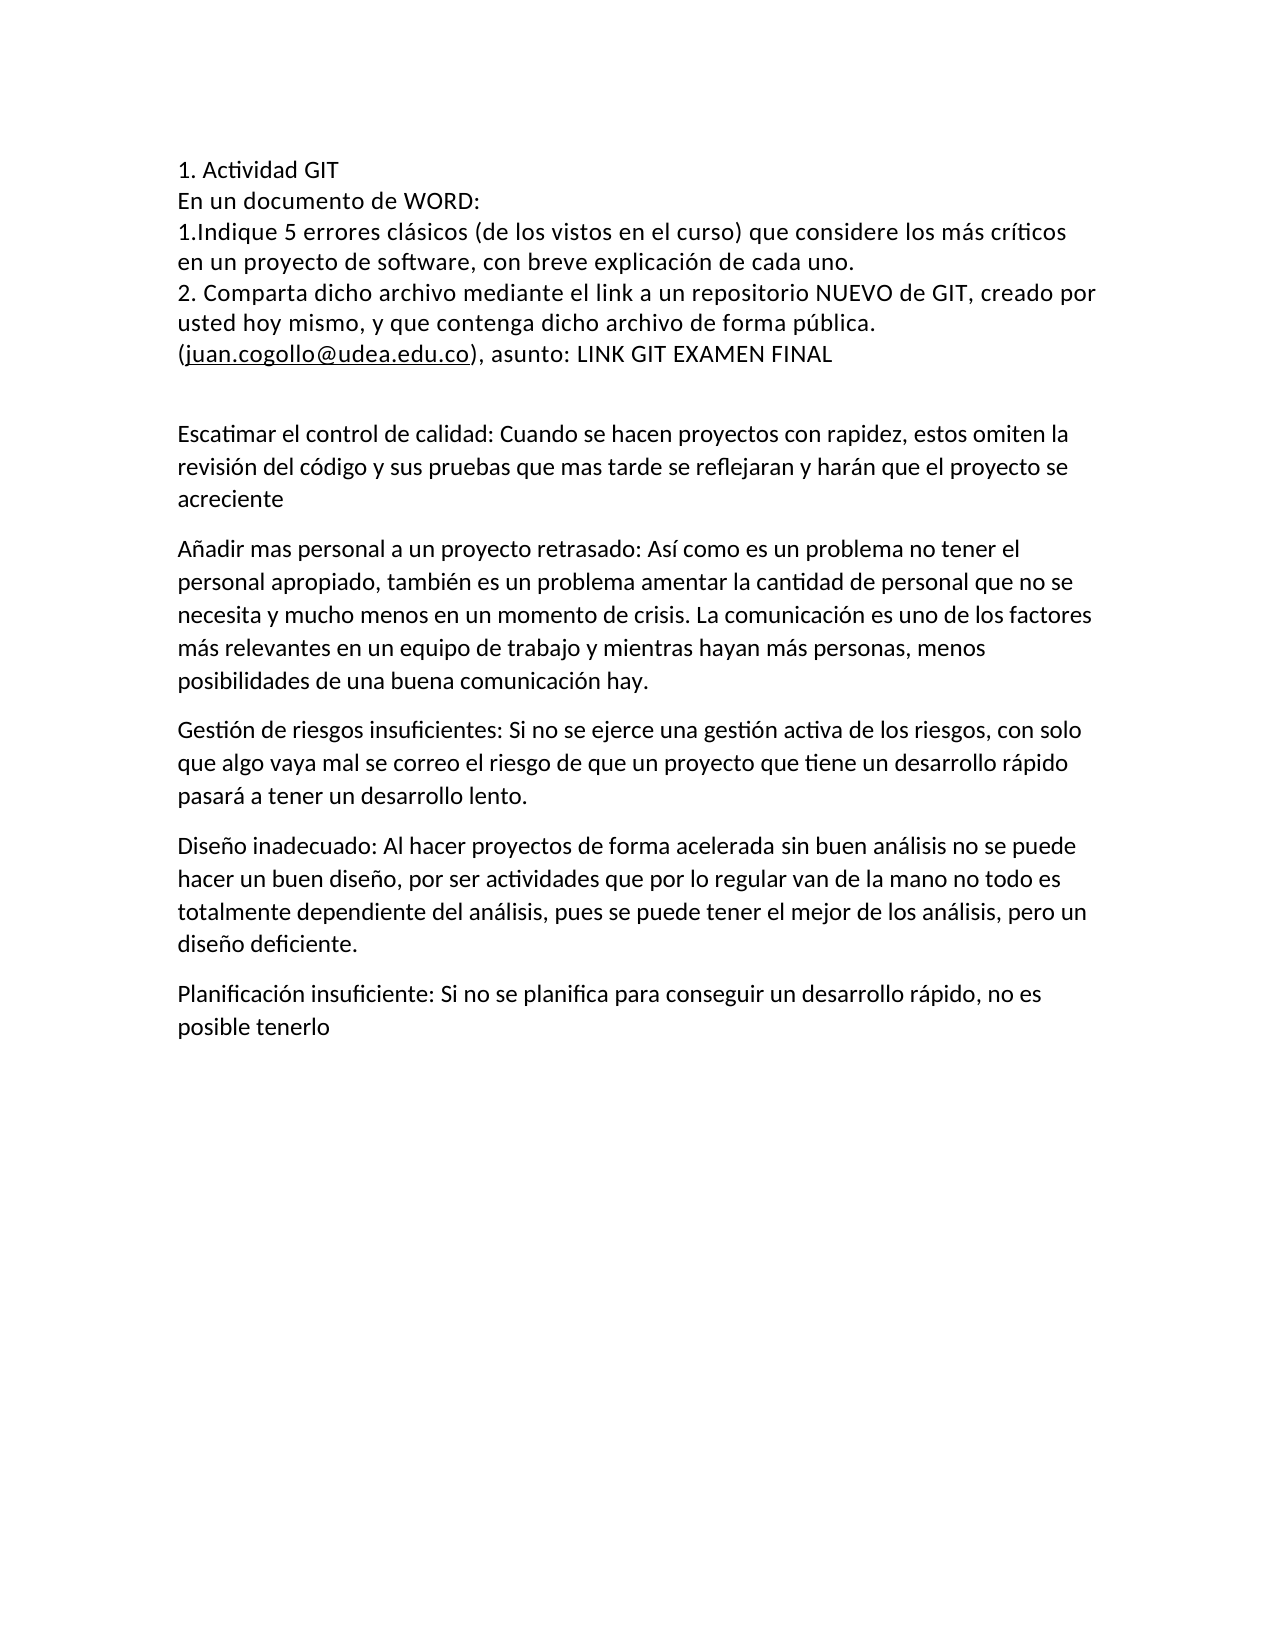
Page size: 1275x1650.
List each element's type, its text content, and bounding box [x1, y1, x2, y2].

text 1. Actividad GIT [177, 148, 1098, 185]
text Escatimar el control de calidad: Cuando se hacen proyectos con rapidez, estos omiten la revisión del código y sus pruebas que mas tarde se reflejaran y harán que el proyecto se acreciente [177, 418, 1098, 514]
text Planificación insuficiente: Si no se planifica para conseguir un desarrollo rápido, no es posible tenerlo [177, 978, 1098, 1042]
text En un documento de WORD: 1.Indique 5 errores clásicos (de los vistos en el curso) que considere los más críticos en un proyecto de software, con breve explicación de cada uno. 2. Comparta dicho archivo mediante el link a un repositorio NUEVO de GIT, creado por usted hoy mismo, y que contenga dicho archivo de forma pública. (juan.cogollo@udea.edu.co), asunto: LINK GIT EXAMEN FINAL [177, 185, 1098, 368]
text Añadir mas personal a un proyecto retrasado: Así como es un problema no tener el personal apropiado, también es un problema amentar la cantidad de personal que no se necesita y mucho menos en un momento de crisis. La comunicación es uno de los factores más relevantes en un equipo de trabajo y mientras hayan más personas, menos posibilidades de una buena comunicación hay. [177, 533, 1098, 695]
text Diseño inadecuado: Al hacer proyectos de forma acelerada sin buen análisis no se puede hacer un buen diseño, por ser actividades que por lo regular van de la mano no todo es totalmente dependiente del análisis, pues se puede tener el mejor de los análisis, pero un diseño deficiente. [177, 830, 1098, 959]
text Gestión de riesgos insuficientes: Si no se ejerce una gestión activa de los riesgos, con solo que algo vaya mal se correo el riesgo de que un proyecto que tiene un desarrollo rápido pasará a tener un desarrollo lento. [177, 714, 1098, 811]
